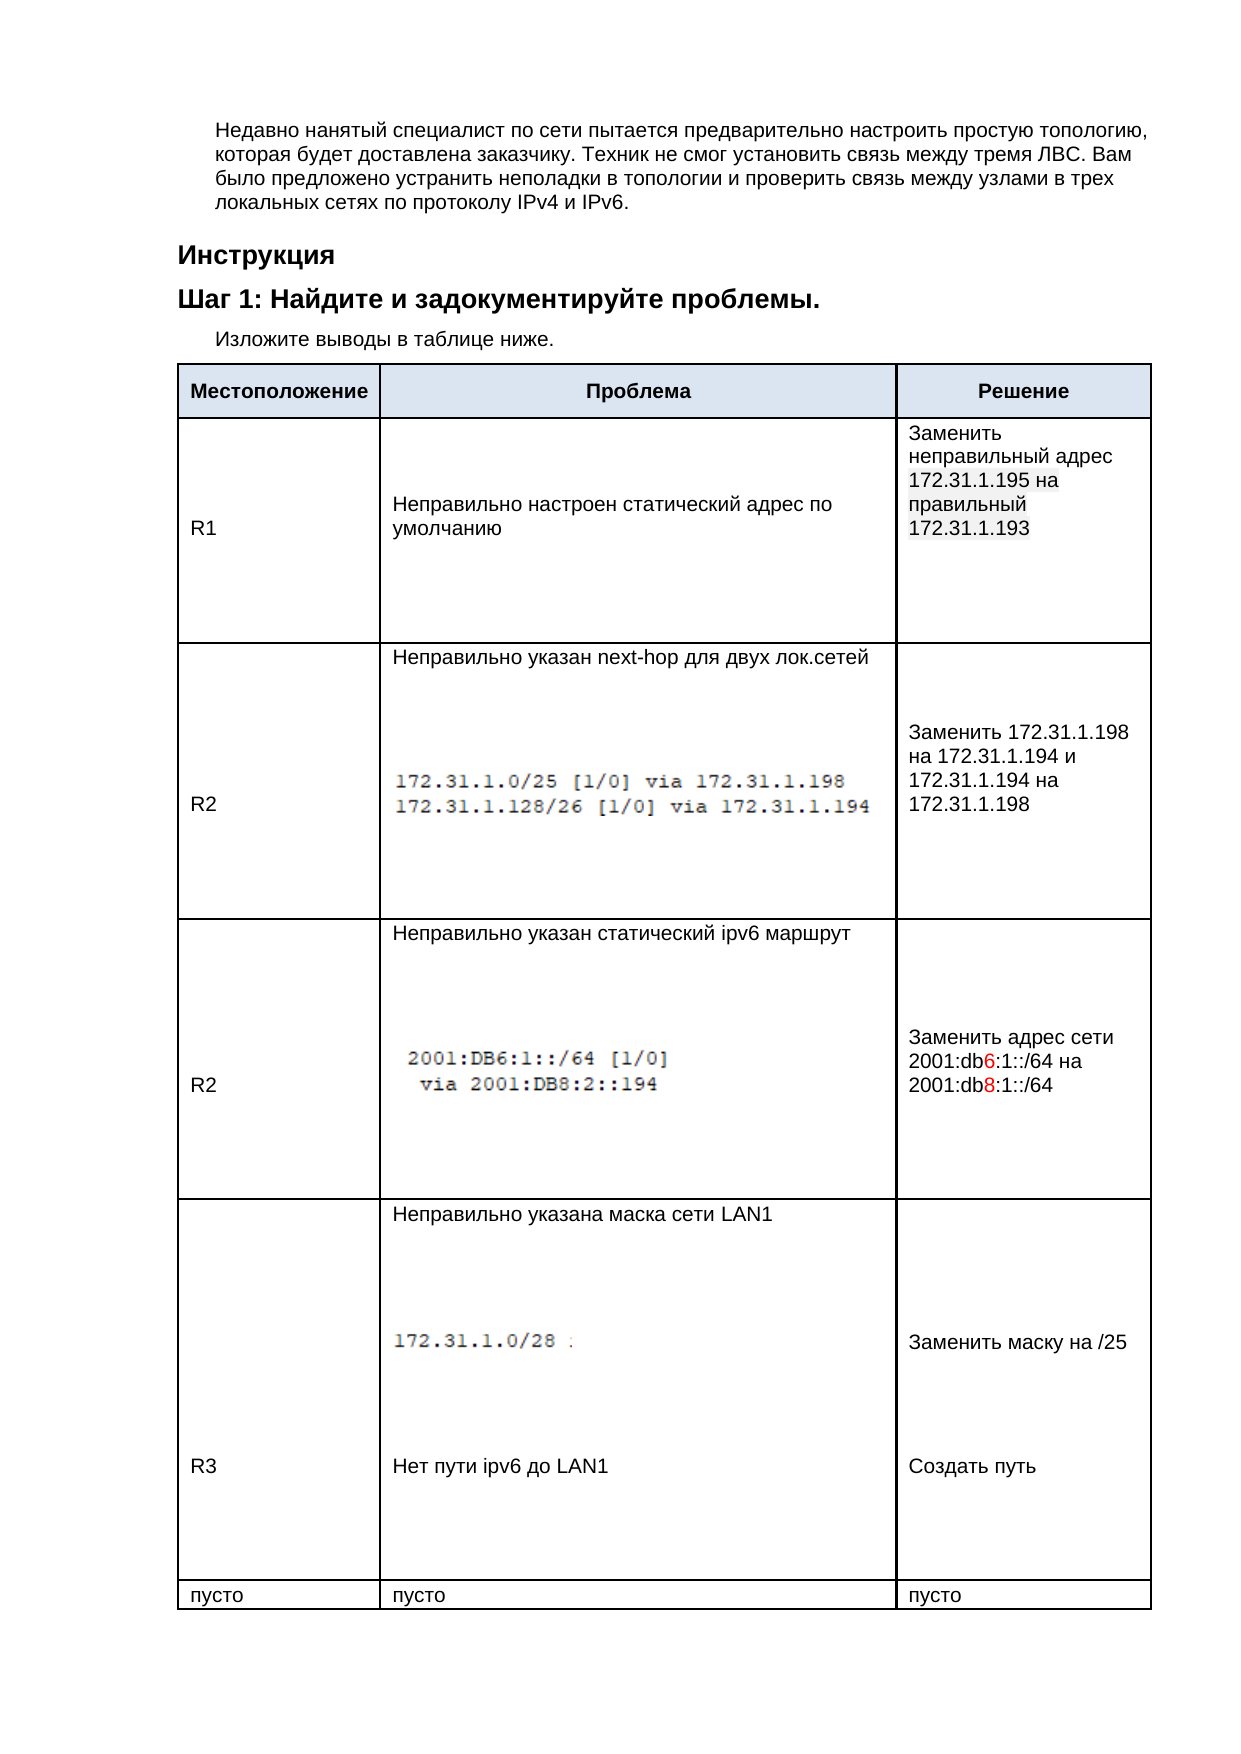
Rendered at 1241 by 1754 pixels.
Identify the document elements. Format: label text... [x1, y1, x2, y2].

table_cell Неправильно указан статический ipv6 маршрут [381, 920, 895, 1198]
table_cell R2 [179, 644, 379, 917]
table_header Решение [898, 365, 1150, 417]
picture [392, 1045, 718, 1097]
table_cell R2 [179, 920, 379, 1198]
text Инструкция [177, 239, 1152, 270]
table_cell R3 [179, 1200, 379, 1579]
table_cell пусто [179, 1581, 379, 1608]
table_cell Неправильно указан next-hop для двух лок.сетей [381, 644, 895, 917]
picture [392, 1325, 572, 1352]
table_cell Заменить адрес сети 2001:db6:1::/64 на 2001:db8:1::/64 [898, 920, 1150, 1198]
table_cell пусто [898, 1581, 1150, 1608]
text Недавно нанятый специалист по сети пытается предварительно настроить простую топологию, которая будет доставлена заказчику. Техник не смог установить связь между тремя ЛВС. Вам было предложено устранить неполадки в топологии и проверить связь между узлами в трех локальных сетях по протоколу IPv4 и IPv6. [215, 118, 1152, 214]
text Изложите выводы в таблице ниже. [215, 326, 1152, 350]
table_cell Заменить маску на /25 Создать путь [898, 1200, 1150, 1579]
table_cell Заменить 172.31.1.198 на 172.31.1.194 и 172.31.1.194 на 172.31.1.198 [898, 644, 1150, 917]
text Шаг 1: Найдите и задокументируйте проблемы. [177, 283, 1152, 314]
picture [392, 769, 885, 816]
table_header Местоположение [179, 365, 379, 417]
table_cell Неправильно настроен статический адрес по умолчанию [381, 419, 895, 642]
table_header Проблема [381, 365, 895, 417]
table_cell Неправильно указана маска сети LAN1 Нет пути ipv6 до LAN1 [381, 1200, 895, 1579]
table_cell R1 [179, 419, 379, 642]
table_cell Заменить неправильный адрес 172.31.1.195 на правильный 172.31.1.193 [898, 419, 1150, 642]
table_cell пусто [381, 1581, 895, 1608]
